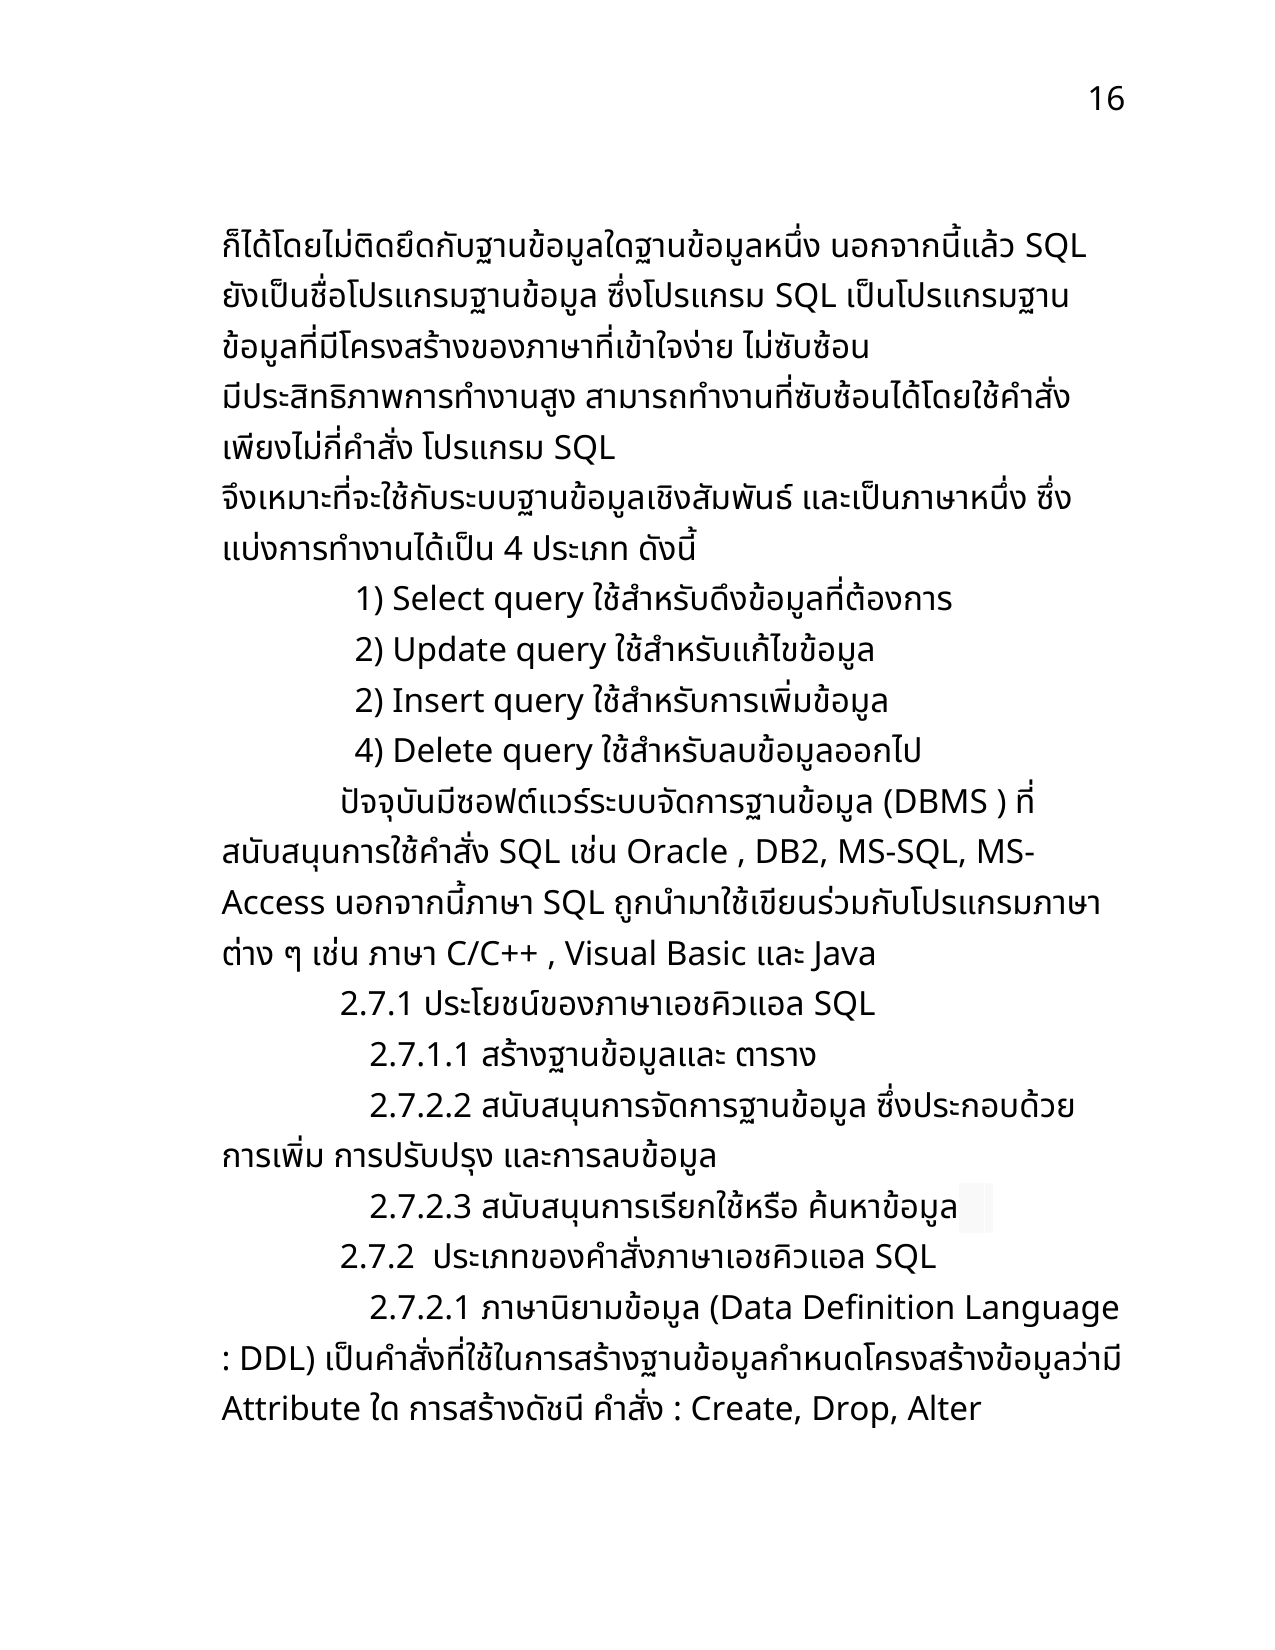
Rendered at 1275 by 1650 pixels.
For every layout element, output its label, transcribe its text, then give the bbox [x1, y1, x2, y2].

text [221, 221, 1125, 575]
text 2.7.2.1 ภาษานิยามข้อมูล (Data Definition Language : DDL) เป็นคำสั่งที่ใช้ในการสร้างฐานข้อมูลกำหนดโครงสร้างข้อมูลว่ามี Attribute ใด การสร้างดัชนี คำสั่ง : Create, Drop, Alter [221, 1284, 1125, 1436]
text 2.7.1.1 สร้างฐานข้อมูลและ ตาราง [279, 1031, 1125, 1081]
text 2.7.1 ประโยชน์ของภาษาเอชคิวแอล SQL [221, 980, 1125, 1031]
text 2.7.2 ประเภทของคำสั่งภาษาเอชคิวแอล SQL [221, 1233, 1125, 1284]
text ปัจจุบันมีซอฟต์แวร์ระบบจัดการฐานข้อมูล (DBMS ) ที่สนับสนุนการใช้คำสั่ง SQL เช่น Oracle , DB2, MS-SQL, MS-Access นอกจากนี้ภาษา SQL ถูกนำมาใช้เขียนร่วมกับโปรแกรมภาษาต่าง ๆ เช่น ภาษา C/C++ , Visual Basic และ Java [221, 778, 1125, 980]
text 2.7.2.3 สนับสนุนการเรียกใช้หรือ ค้นหาข้อมูล [279, 1182, 1125, 1233]
text 2.7.2.2 สนับสนุนการจัดการฐานข้อมูล ซึ่งประกอบด้วย การเพิ่ม การปรับปรุง และการลบข้อมูล [221, 1081, 1125, 1182]
text 1) Select query ใช้สำหรับดึงข้อมูลที่ต้องการ 2) Update query ใช้สำหรับแก้ไขข้อมูล 2) Insert query ใช้สำหรับการเพิ่มข้อมูล 4) Delete query ใช้สำหรับลบข้อมูลออกไป [354, 575, 1125, 778]
